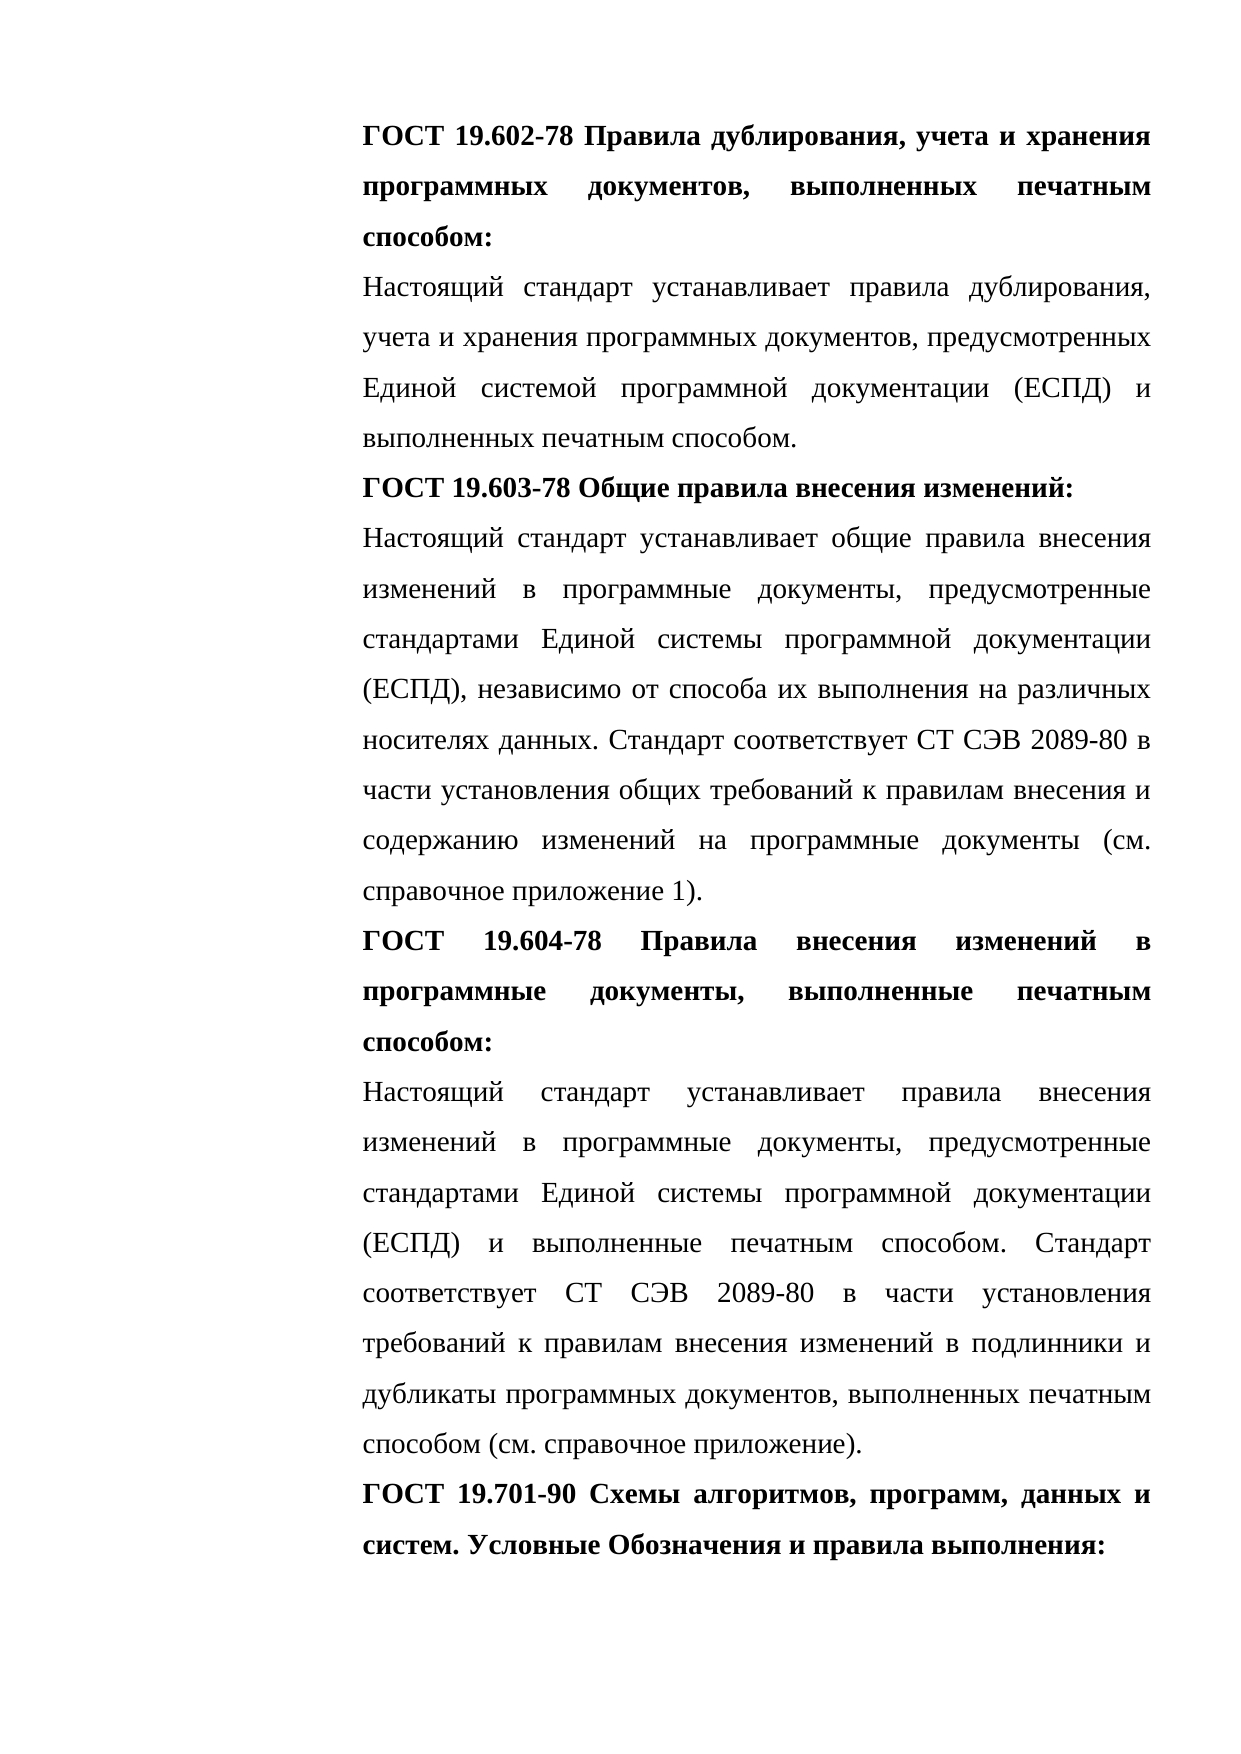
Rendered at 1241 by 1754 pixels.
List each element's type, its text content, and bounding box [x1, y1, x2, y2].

list ГОСТ 19.701-90 Схемы алгоритмов, программ, данных и систем. Условные Обозначения и правила выполнения: [362, 1477, 1152, 1560]
list Настоящий стандарт устанавливает общие правила внесения изменений в программные документы, предусмотренные стандартами Единой системы программной документации (ЕСПД), независимо от способа их выполнения на различных носителях данных. Стандарт соответствует СТ СЭВ 2089-80 в части установления общих требований к правилам внесения и содержанию изменений на программные документы (см. справочное приложение 1). [362, 521, 1152, 906]
list Настоящий стандарт устанавливает правила дублирования, учета и хранения программных документов, предусмотренных Единой системой программной документации (ЕСПД) и выполненных печатным способом. [362, 269, 1152, 453]
list Настоящий стандарт устанавливает правила внесения изменений в программные документы, предусмотренные стандартами Единой системы программной документации (ЕСПД) и выполненные печатным способом. Стандарт соответствует СТ СЭВ 2089-80 в части установления требований к правилам внесения изменений в подлинники и дубликаты программных документов, выполненных печатным способом (см. справочное приложение). [362, 1074, 1152, 1460]
list ГОСТ 19.603-78 Общие правила внесения изменений: [362, 470, 1152, 504]
list ГОСТ 19.602-78 Правила дублирования, учета и хранения программных документов, выполненных печатным способом: [362, 118, 1152, 252]
list ГОСТ 19.604-78 Правила внесения изменений в программные документы, выполненные печатным способом: [362, 923, 1152, 1057]
